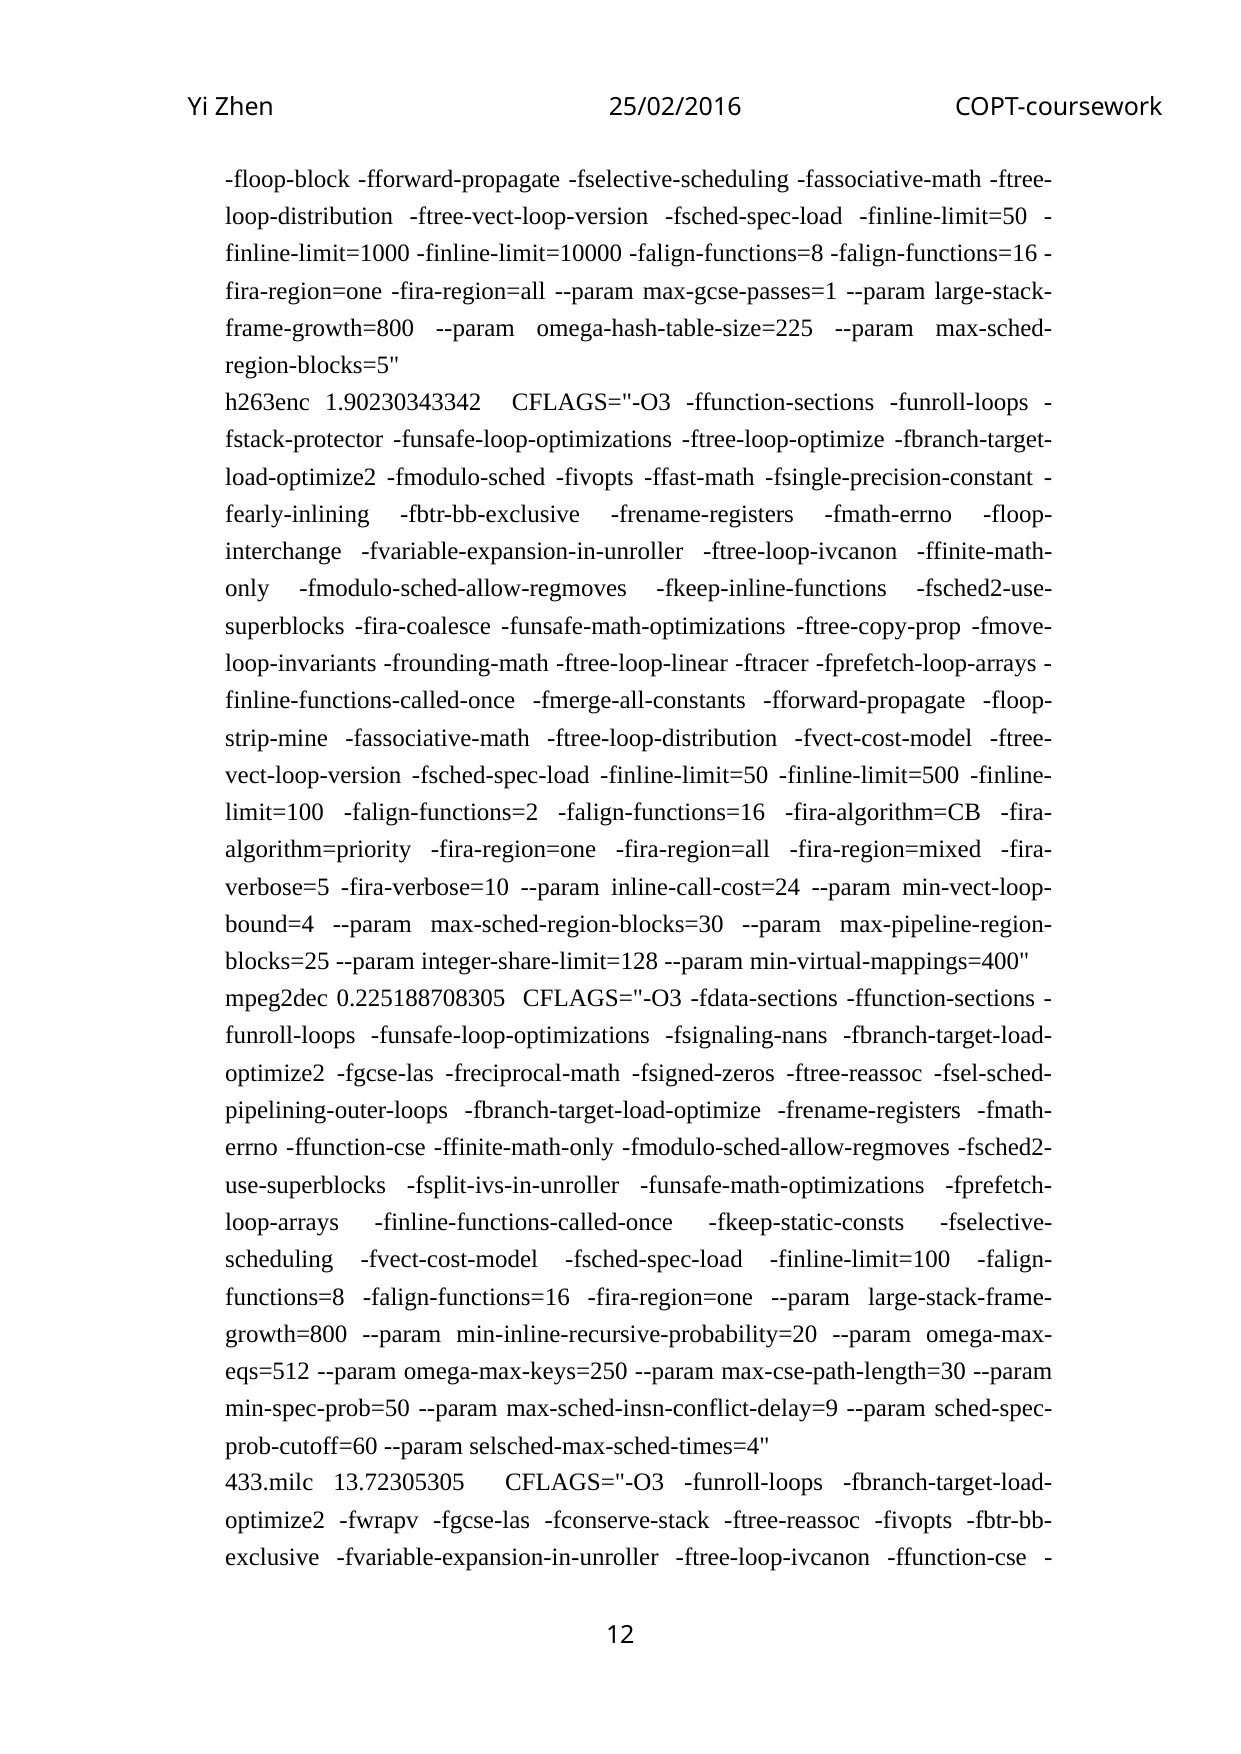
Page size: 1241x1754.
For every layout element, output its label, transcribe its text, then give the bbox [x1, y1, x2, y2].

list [225, 162, 1053, 381]
list mpeg2dec 0.225188708305 CFLAGS="-O3 -fdata-sections -ffunction-sections -funroll-loops -funsafe-loop-optimizations -fsignaling-nans -fbranch-target-load-optimize2 -fgcse-las -freciprocal-math -fsigned-zeros -ftree-reassoc -fsel-sched-pipelining-outer-loops -fbranch-target-load-optimize -frename-registers -fmath-errno -ffunction-cse -ffinite-math-only -fmodulo-sched-allow-regmoves -fsched2-use-superblocks -fsplit-ivs-in-unroller -funsafe-math-optimizations -fprefetch-loop-arrays -finline-functions-called-once -fkeep-static-consts -fselective-scheduling -fvect-cost-model -fsched-spec-load -finline-limit=100 -falign-functions=8 -falign-functions=16 -fira-region=one --param large-stack-frame-growth=800 --param min-inline-recursive-probability=20 --param omega-max-eqs=512 --param omega-max-keys=250 --param max-cse-path-length=30 --param min-spec-prob=50 --param max-sched-insn-conflict-delay=9 --param sched-spec-prob-cutoff=60 --param selsched-max-sched-times=4" [225, 981, 1053, 1461]
list h263enc 1.90230343342 CFLAGS="-O3 -ffunction-sections -funroll-loops -fstack-protector -funsafe-loop-optimizations -ftree-loop-optimize -fbranch-target-load-optimize2 -fmodulo-sched -fivopts -ffast-math -fsingle-precision-constant -fearly-inlining -fbtr-bb-exclusive -frename-registers -fmath-errno -floop-interchange -fvariable-expansion-in-unroller -ftree-loop-ivcanon -ffinite-math-only -fmodulo-sched-allow-regmoves -fkeep-inline-functions -fsched2-use-superblocks -fira-coalesce -funsafe-math-optimizations -ftree-copy-prop -fmove-loop-invariants -frounding-math -ftree-loop-linear -ftracer -fprefetch-loop-arrays -finline-functions-called-once -fmerge-all-constants -fforward-propagate -floop-strip-mine -fassociative-math -ftree-loop-distribution -fvect-cost-model -ftree-vect-loop-version -fsched-spec-load -finline-limit=50 -finline-limit=500 -finline-limit=100 -falign-functions=2 -falign-functions=16 -fira-algorithm=CB -fira-algorithm=priority -fira-region=one -fira-region=all -fira-region=mixed -fira-verbose=5 -fira-verbose=10 --param inline-call-cost=24 --param min-vect-loop-bound=4 --param max-sched-region-blocks=30 --param max-pipeline-region-blocks=25 --param integer-share-limit=128 --param min-virtual-mappings=400" [225, 385, 1053, 977]
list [225, 1466, 1053, 1573]
